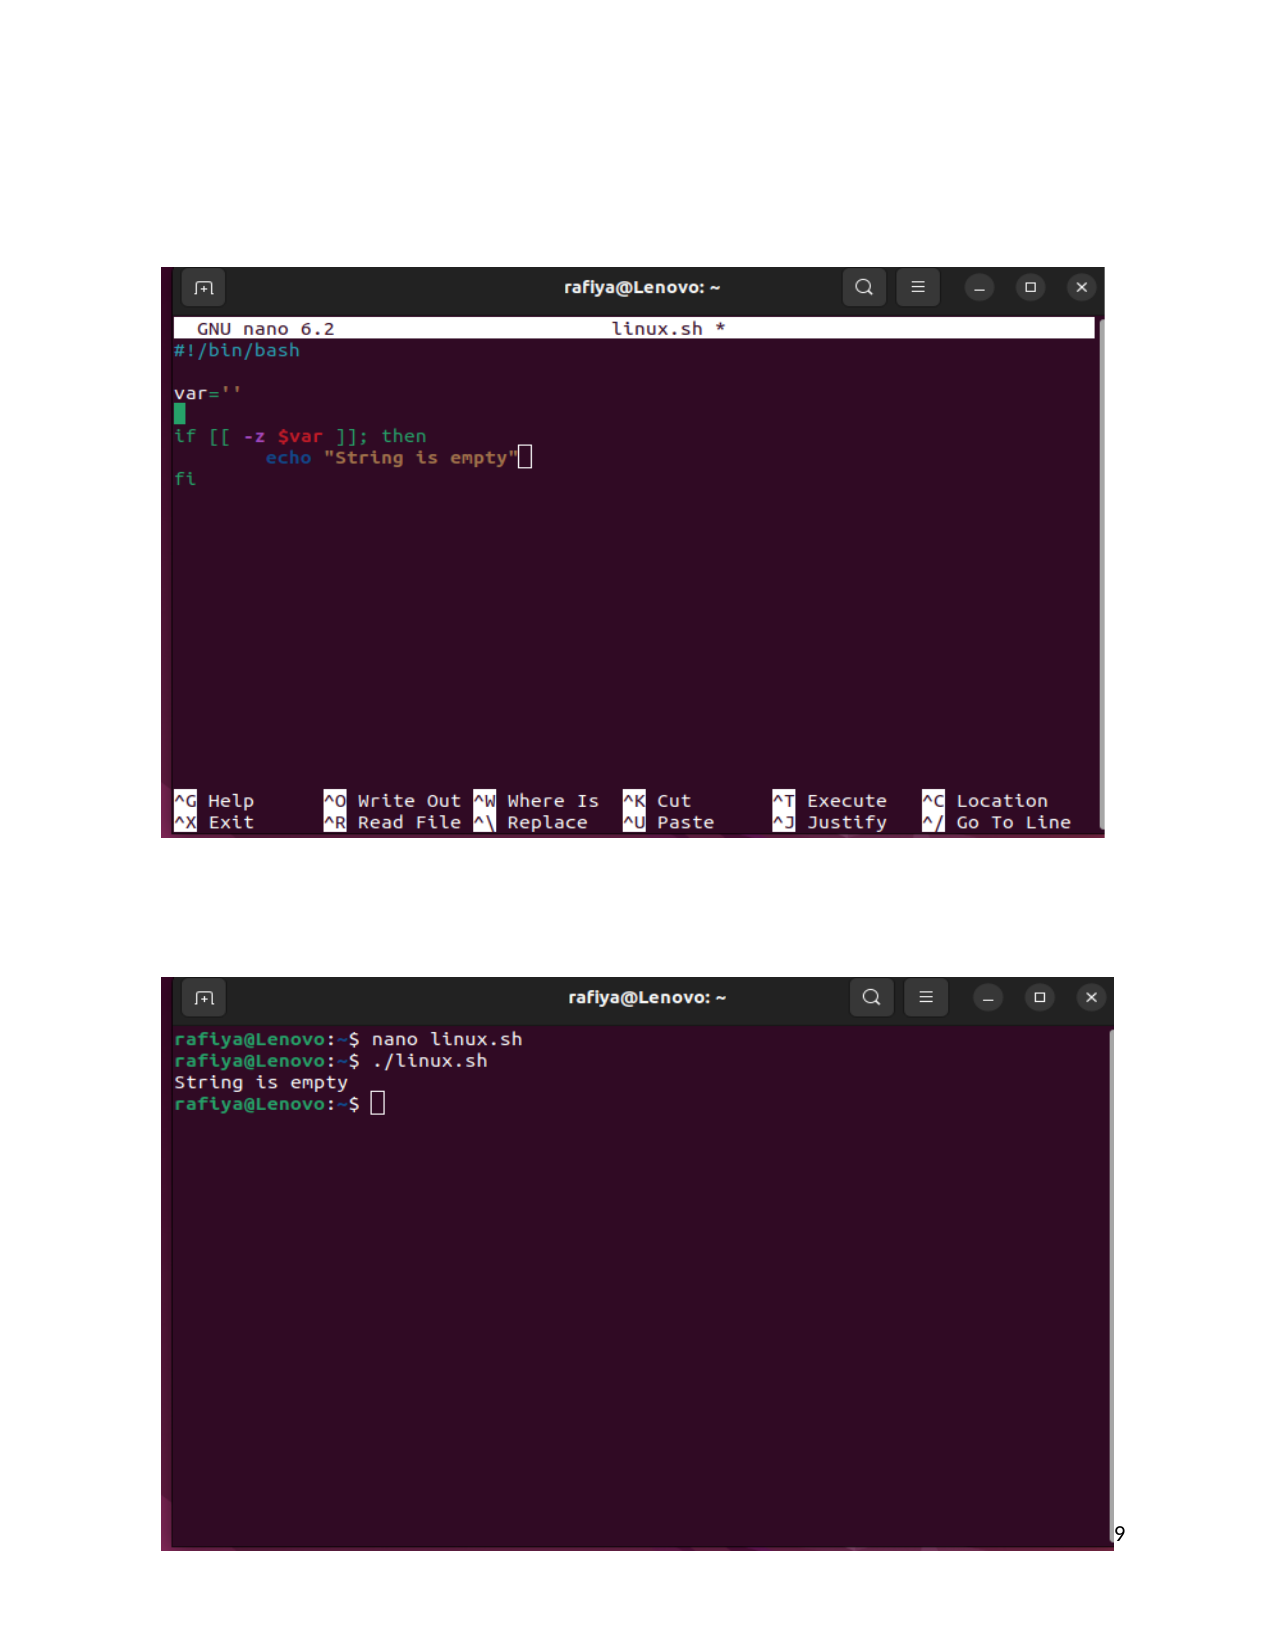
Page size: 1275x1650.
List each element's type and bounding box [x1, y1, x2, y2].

picture [161, 977, 1114, 1551]
picture [161, 267, 1105, 838]
